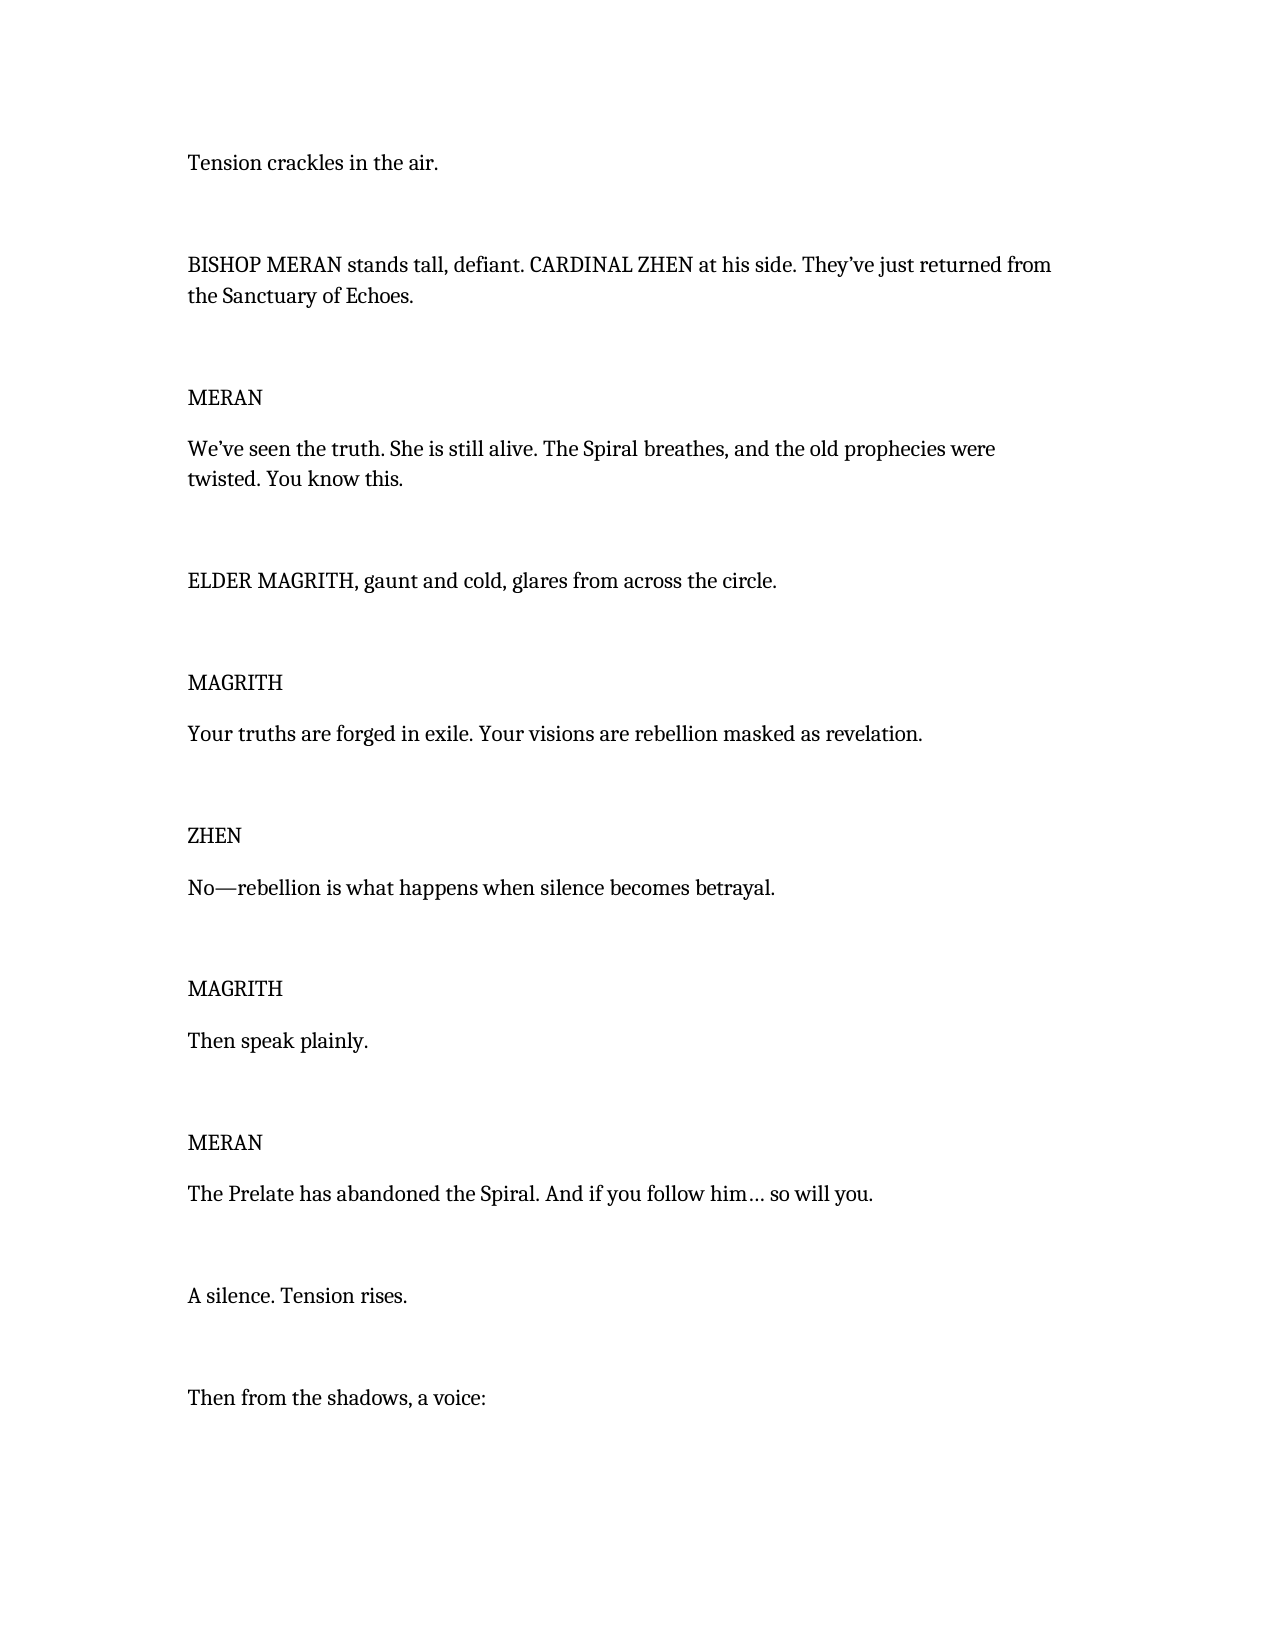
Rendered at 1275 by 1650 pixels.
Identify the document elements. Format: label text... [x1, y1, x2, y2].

text No—rebellion is what happens when silence becomes betrayal. [187, 874, 1125, 901]
text Then from the shadows, a voice: [187, 1385, 1125, 1411]
text twisted. You know this. [187, 466, 1125, 492]
text A silence. Tension rises. [187, 1282, 1125, 1309]
text The Prelate has abandoned the Spiral. And if you follow him… so will you. [187, 1181, 1125, 1207]
subtitle MERAN [187, 1129, 1125, 1156]
text ELDER MAGRITH, gaunt and cold, glares from across the circle. [187, 568, 1125, 594]
subtitle MAGRITH [187, 670, 1125, 697]
text Your truths are forged in exile. Your visions are rebellion masked as revelation. [187, 721, 1125, 748]
text Tension crackles in the air. [187, 150, 1125, 176]
subtitle ZHEN [187, 823, 1125, 849]
text Then speak plainly. [187, 1028, 1125, 1054]
text We’ve seen the truth. She is still alive. The Spiral breathes, and the old prophecies were [187, 436, 1125, 462]
text BISHOP MERAN stands tall, defiant. CARDINAL ZHEN at his side. They’ve just returned from [187, 252, 1125, 279]
subtitle MERAN [187, 385, 1125, 411]
subtitle MAGRITH [187, 976, 1125, 1002]
text the Sanctuary of Echoes. [187, 282, 1125, 309]
